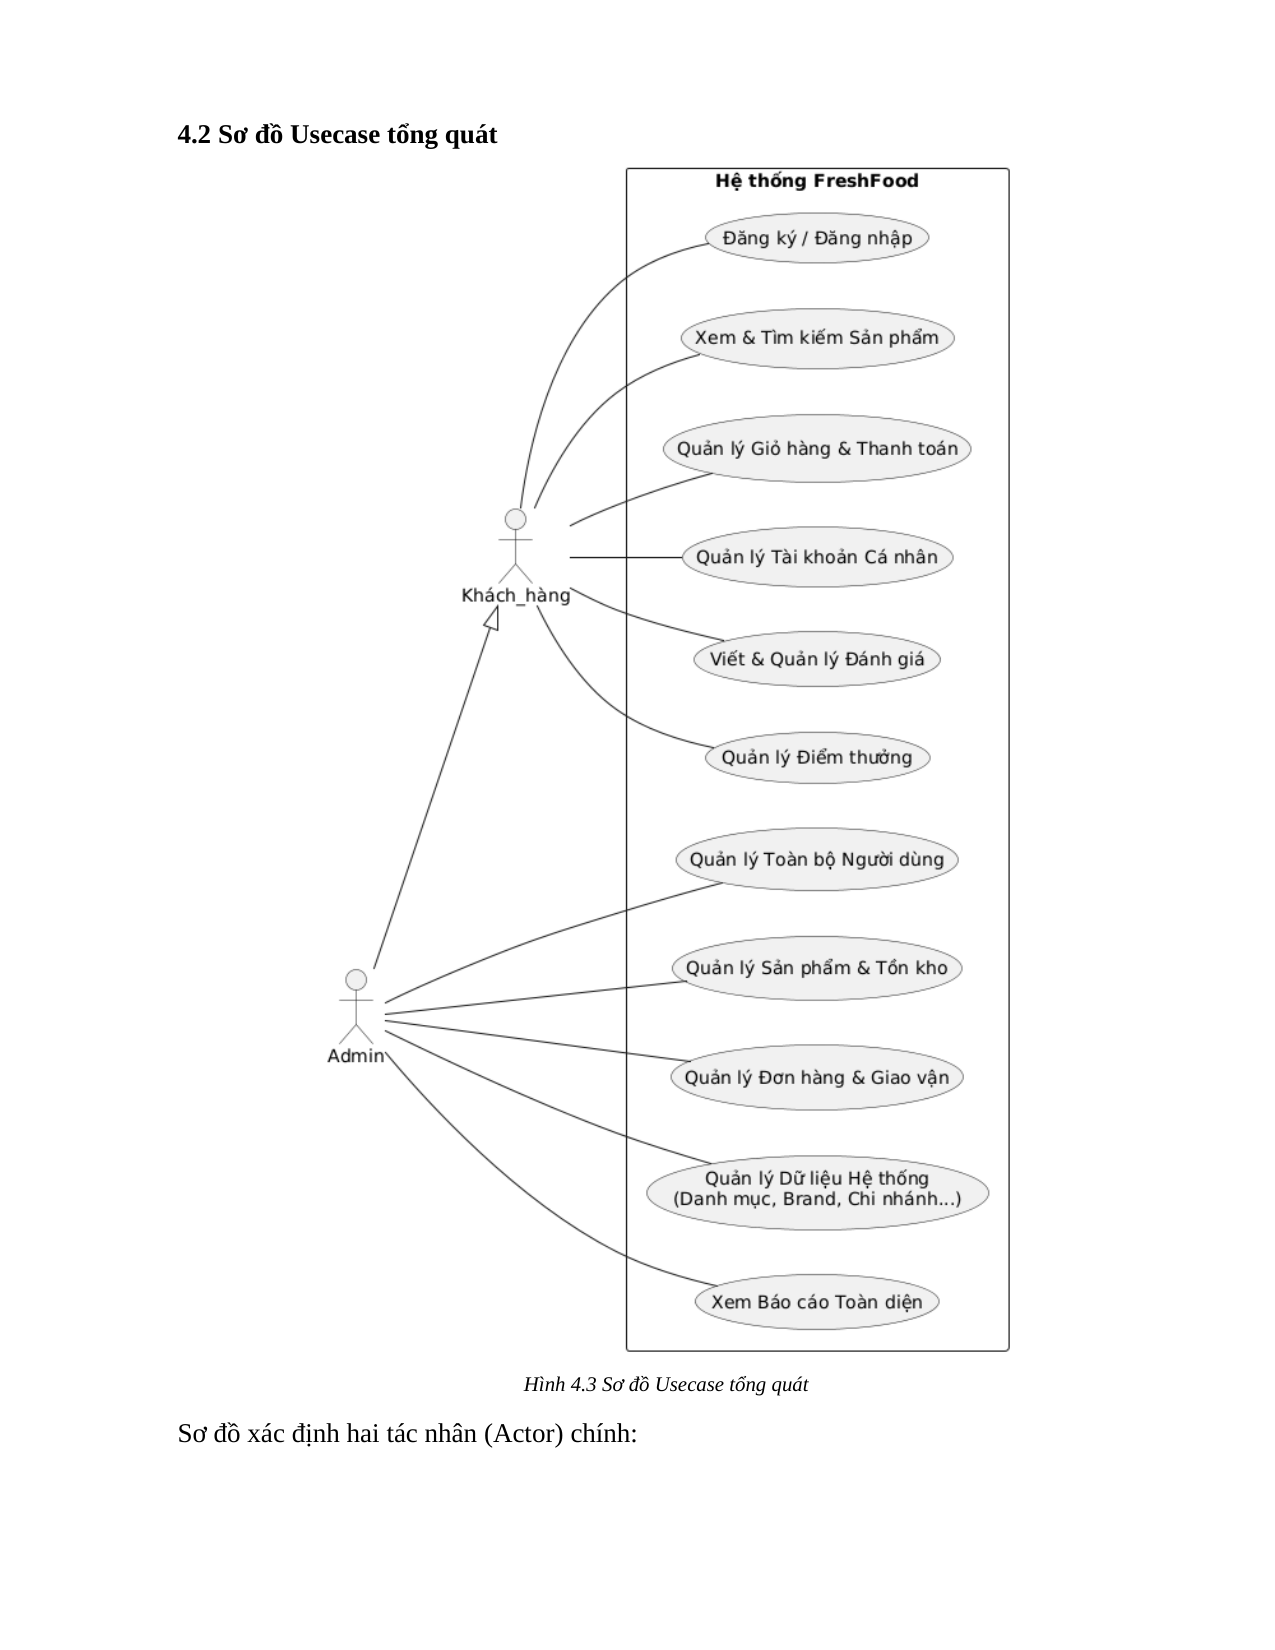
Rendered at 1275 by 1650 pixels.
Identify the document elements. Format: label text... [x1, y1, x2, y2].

picture [320, 160, 1015, 1357]
text Sơ đồ xác định hai tác nhân (Actor) chính: [177, 1417, 1157, 1448]
subtitle 4.2 Sơ đồ Usecase tổng quát [177, 118, 1157, 149]
